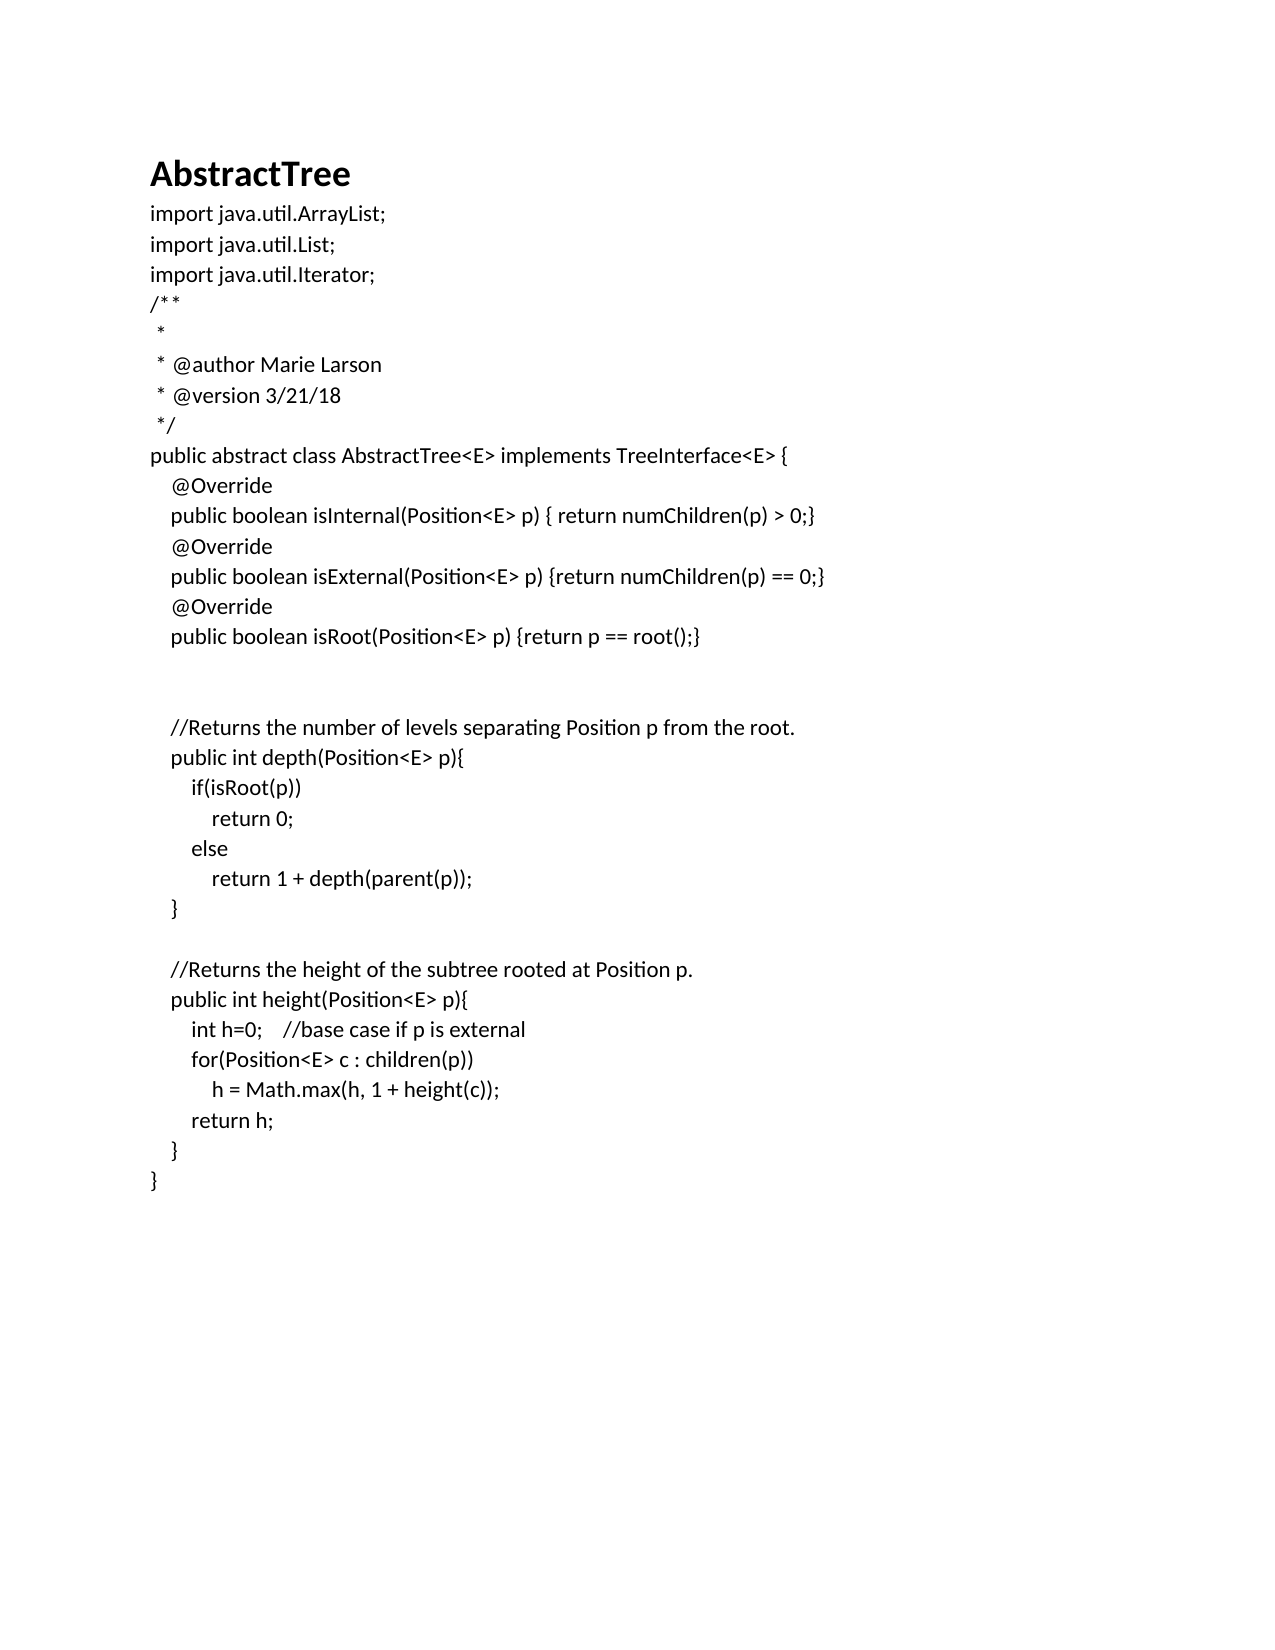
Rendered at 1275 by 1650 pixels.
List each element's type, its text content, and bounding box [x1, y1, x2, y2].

text public boolean isExternal(Position<E> p) {return numChildren(p) == 0;} [150, 562, 1125, 590]
text @Override [150, 592, 1125, 620]
text public boolean isInternal(Position<E> p) { return numChildren(p) > 0;} [150, 502, 1125, 529]
text public boolean isRoot(Position<E> p) {return p == root();} [150, 622, 1125, 650]
text import java.util.Iterator; [150, 260, 1125, 288]
text if(isRoot(p)) [150, 773, 1125, 801]
text AbstractTree [150, 150, 1125, 196]
text * @author Marie Larson [150, 351, 1125, 378]
text */ [150, 411, 1125, 439]
text @Override [150, 532, 1125, 560]
text } [150, 894, 1125, 922]
text } [150, 1136, 1125, 1164]
text return 0; [150, 804, 1125, 832]
text public int height(Position<E> p){ [150, 985, 1125, 1013]
text import java.util.ArrayList; [150, 199, 1125, 227]
text //Returns the height of the subtree rooted at Position p. [150, 955, 1125, 983]
text return 1 + depth(parent(p)); [150, 864, 1125, 892]
text for(Position<E> c : children(p)) [150, 1045, 1125, 1073]
text h = Math.max(h, 1 + height(c)); [150, 1076, 1125, 1103]
text /** [150, 290, 1125, 318]
text import java.util.List; [150, 230, 1125, 258]
text @Override [150, 471, 1125, 499]
text public int depth(Position<E> p){ [150, 743, 1125, 771]
text * [150, 320, 1125, 348]
text return h; [150, 1106, 1125, 1134]
text int h=0; //base case if p is external [150, 1015, 1125, 1043]
text //Returns the number of levels separating Position p from the root. [150, 713, 1125, 741]
text public abstract class AbstractTree<E> implements TreeInterface<E> { [150, 441, 1125, 469]
text else [150, 834, 1125, 862]
text * @version 3/21/18 [150, 381, 1125, 409]
text } [150, 1166, 1125, 1194]
